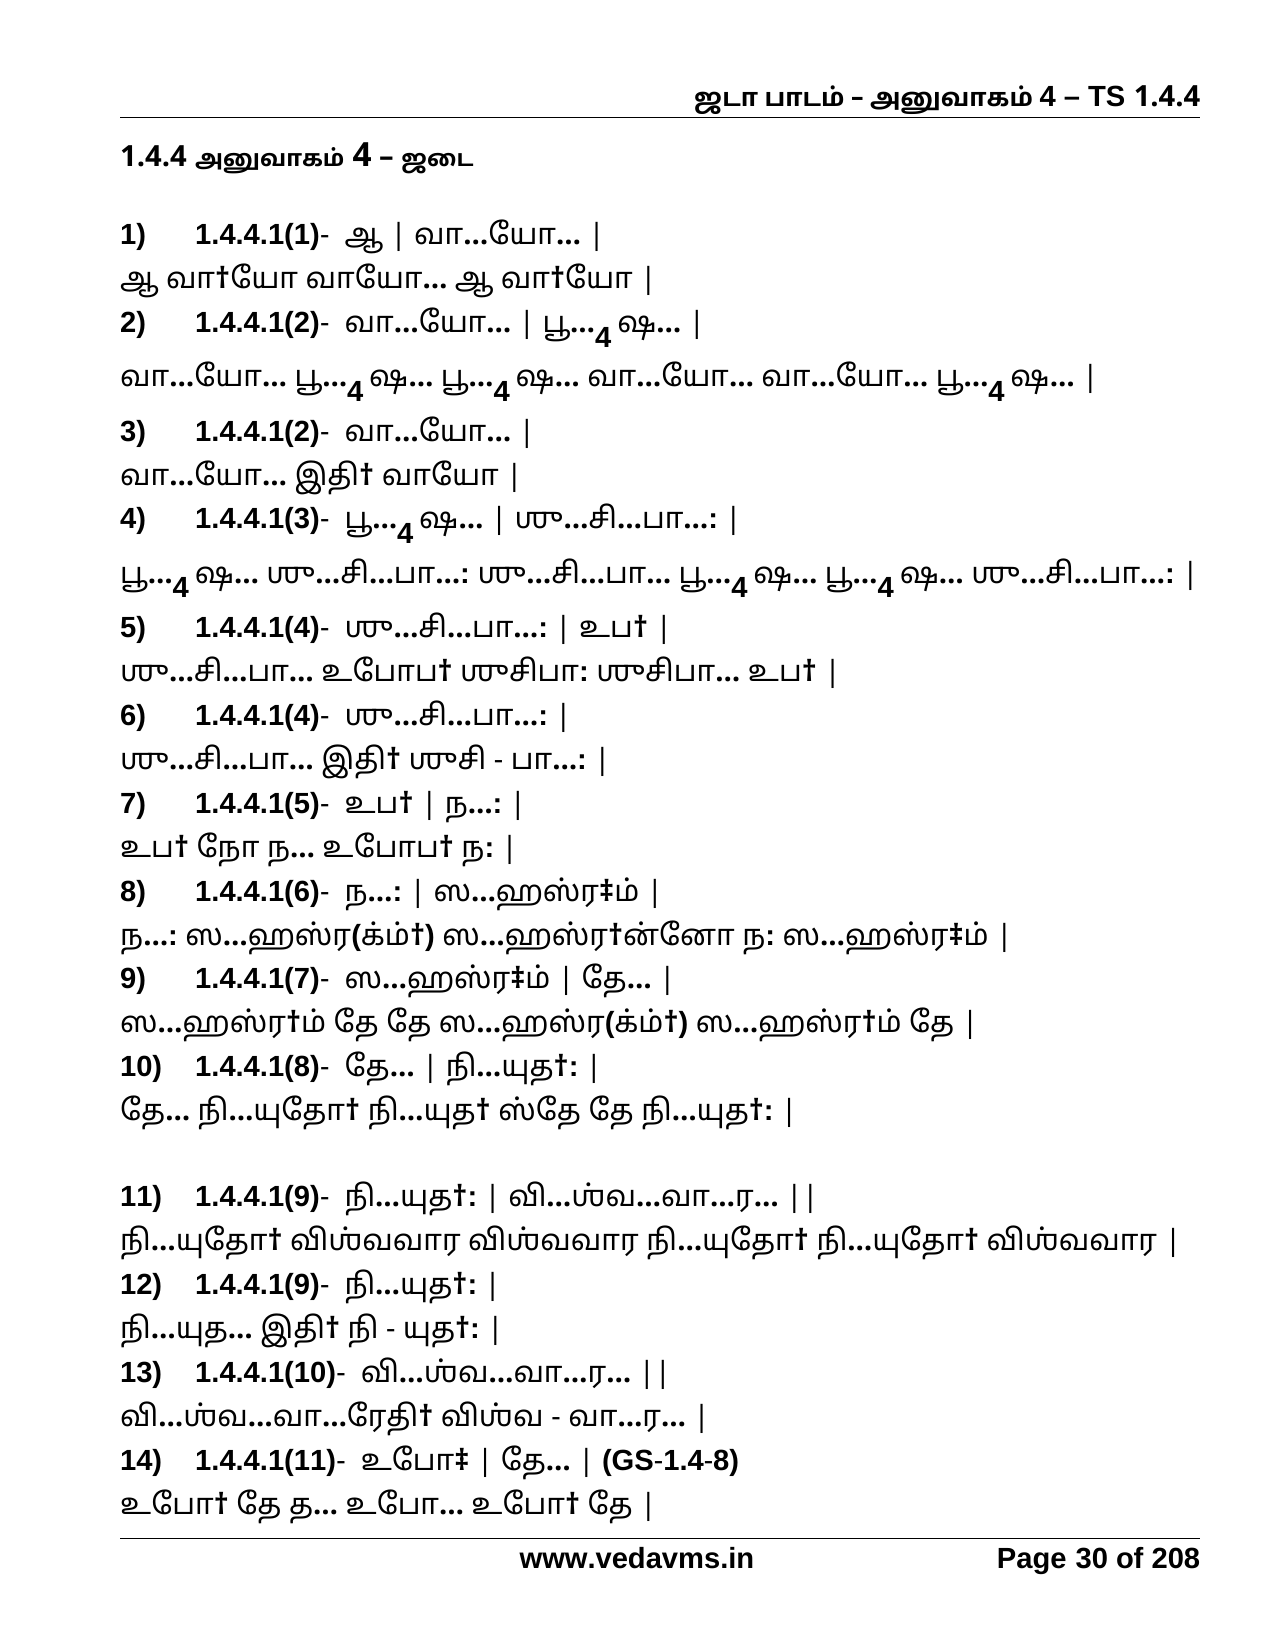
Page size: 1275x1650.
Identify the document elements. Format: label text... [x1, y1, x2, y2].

text 14) 1.4.4.1(11)- உபோ‡ | தே… | (GS-1.4-8) [120, 1439, 1200, 1481]
text 11) 1.4.4.1(9)- நி…யுத†: | வி…ஶ்வ…வா…ர… || [120, 1175, 1200, 1217]
text 8) 1.4.4.1(6)- ந…: | ஸ…ஹஸ்ர‡ம் | [120, 870, 1200, 912]
text 2) 1.4.4.1(2)- வா…யோ… | பூ…4ஷ… | [120, 301, 1200, 353]
text ஆ வா†யோ வாயோ… ஆ வா†யோ | [120, 257, 1200, 299]
text ந…: ஸ…ஹஸ்ர(க்ம்†) ஸ…ஹஸ்ர†ன்னோ ந: ஸ…ஹஸ்ர‡ம் | [120, 914, 1200, 956]
text உபோ† தே த… உபோ… உபோ† தே | [120, 1483, 1200, 1525]
text 9) 1.4.4.1(7)- ஸ…ஹஸ்ர‡ம் | தே… | [120, 958, 1200, 999]
text வி…ஶ்வ…வா…ரேதி† விஶ்வ - வா…ர… | [120, 1395, 1200, 1437]
text 6) 1.4.4.1(4)- ஶு…சி…பா…: | [120, 694, 1200, 736]
text ஶு…சி…பா… இதி† ஶுசி - பா…: | [120, 738, 1200, 780]
text 4) 1.4.4.1(3)- பூ…4ஷ… | ஶு…சி…பா…: | [120, 498, 1200, 549]
text 5) 1.4.4.1(4)- ஶு…சி…பா…: | உப† | [120, 606, 1200, 648]
text 12) 1.4.4.1(9)- நி…யுத†: | [120, 1263, 1200, 1305]
text வா…யோ… இதி† வாயோ | [120, 454, 1200, 496]
text தே… நி…யுதோ† நி…யுத† ஸ்தே தே நி…யுத†: | [120, 1089, 1200, 1131]
text நி…யுதோ† விஶ்வவார விஶ்வவார நி…யுதோ† நி…யுதோ† விஶ்வவார | [120, 1219, 1200, 1261]
text 3) 1.4.4.1(2)- வா…யோ… | [120, 410, 1200, 452]
subtitle அனுவாகம் 4 – ஜடை [120, 131, 1200, 176]
text 13) 1.4.4.1(10)- வி…ஶ்வ…வா…ர… || [120, 1351, 1200, 1393]
text பூ…4ஷ… ஶு…சி…பா…: ஶு…சி…பா… பூ…4ஷ… பூ…4ஷ… ஶு…சி…பா…: | [120, 552, 1200, 603]
text வா…யோ… பூ…4ஷ… பூ…4ஷ… வா…யோ… வா…யோ… பூ…4ஷ… | [120, 356, 1200, 407]
text 10) 1.4.4.1(8)- தே… | நி…யுத†: | [120, 1046, 1200, 1087]
text ஶு…சி…பா… உபோப† ஶுசிபா: ஶுசிபா… உப† | [120, 650, 1200, 692]
text நி…யுத… இதி† நி - யுத†: | [120, 1307, 1200, 1349]
text 1) 1.4.4.1(1)- ஆ | வா…யோ… | [120, 213, 1200, 255]
text 7) 1.4.4.1(5)- உப† | ந…: | [120, 782, 1200, 824]
text உப† நோ ந… உபோப† ந: | [120, 826, 1200, 868]
text ஸ…ஹஸ்ர†ம் தே தே ஸ…ஹஸ்ர(க்ம்†) ஸ…ஹஸ்ர†ம் தே | [120, 1002, 1200, 1043]
